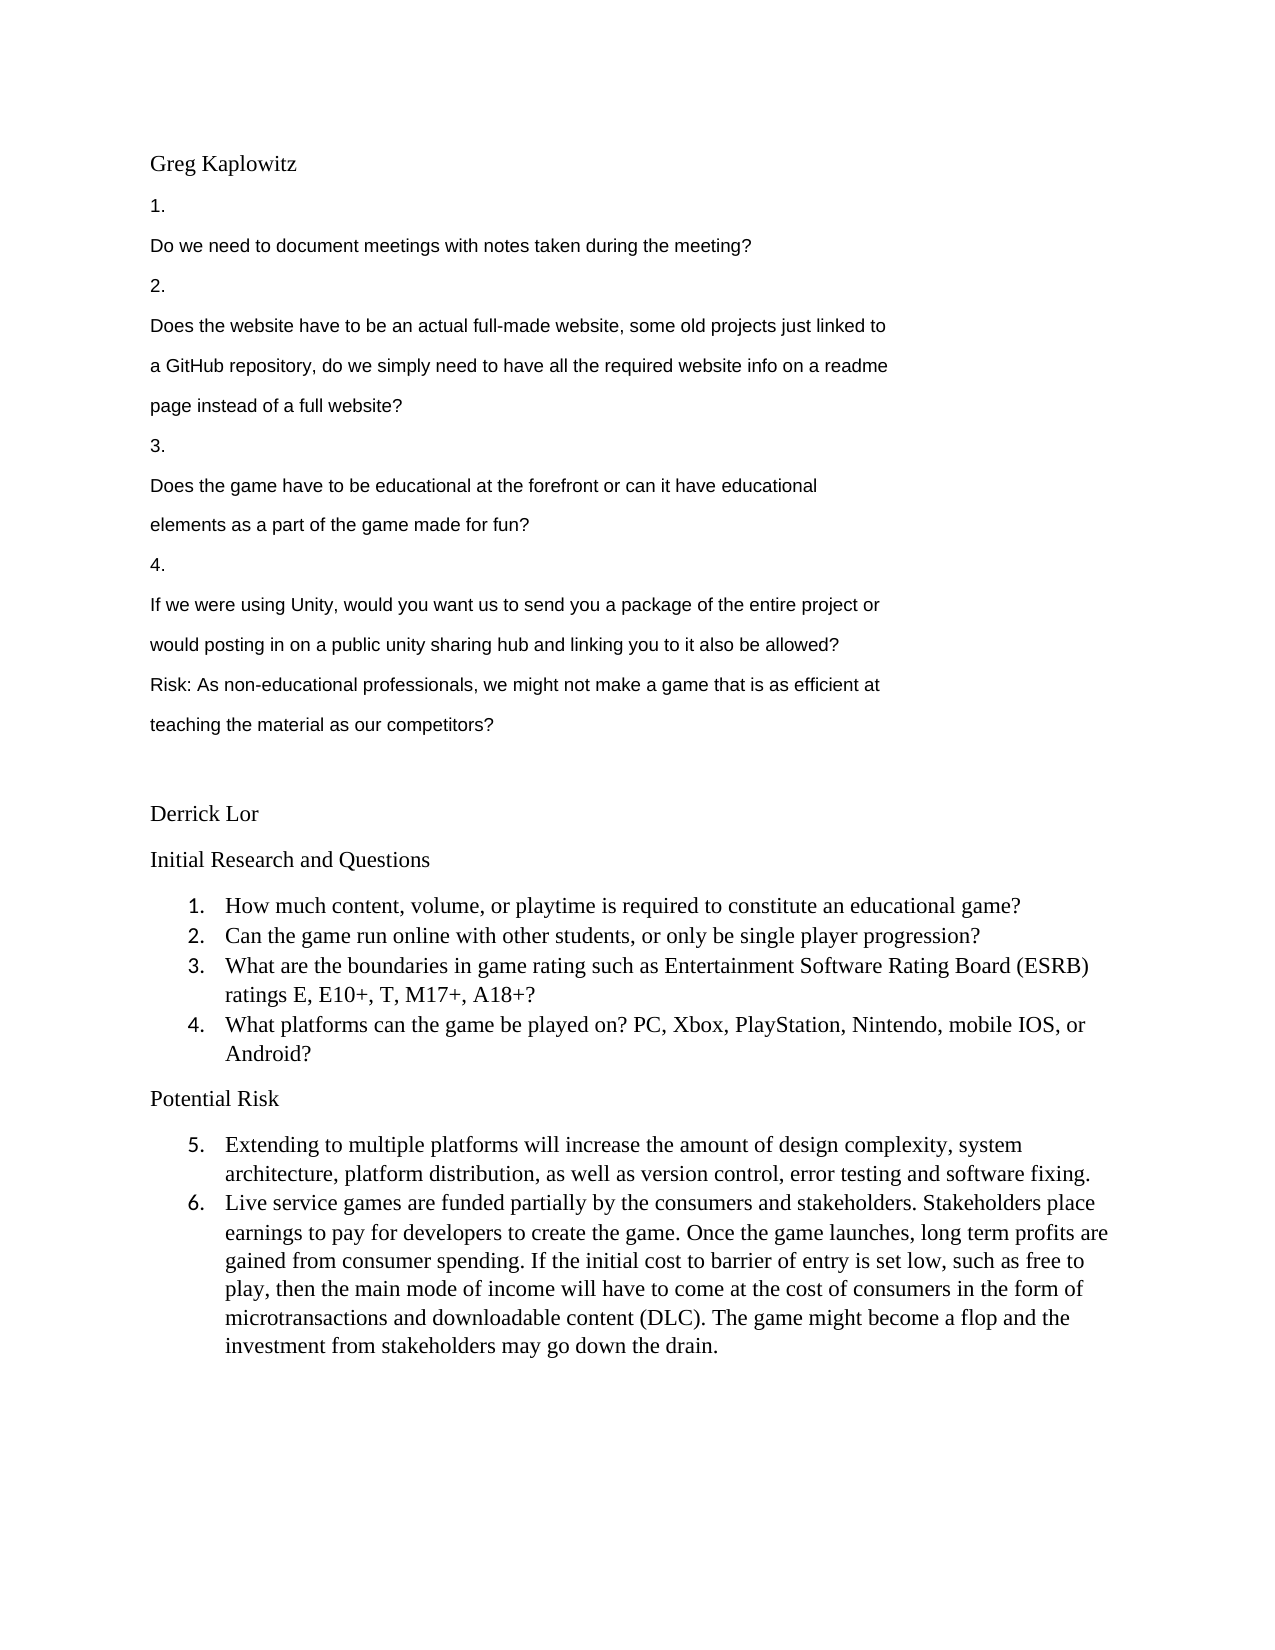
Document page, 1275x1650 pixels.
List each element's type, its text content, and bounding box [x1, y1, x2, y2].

text Derrick Lor [150, 801, 1125, 827]
text Greg Kaplowitz [150, 150, 1125, 176]
list What are the boundaries in game rating such as Entertainment Software Rating Board (ESRB) ratings E, E10+, T, M17+, A18+? [187, 951, 1125, 1008]
list Live service games are funded partially by the consumers and stakeholders. Stakeholders place earnings to pay for developers to create the game. Once the game launches, long term profits are gained from consumer spending. If the initial cost to barrier of entry is set low, such as free to play, then the main mode of income will have to come at the cost of consumers in the form of microtransactions and downloadable content (DLC). The game might become a flop and the investment from stakeholders may go down the drain. [187, 1188, 1125, 1359]
text page instead of a full website? [150, 394, 1125, 416]
text Risk: As non-educational professionals, we might not make a game that is as efficient at [150, 674, 1125, 695]
text 2. [150, 275, 1125, 296]
text elements as a part of the game made for fun? [150, 514, 1125, 536]
text If we were using Unity, would you want us to send you a package of the entire project or [150, 594, 1125, 616]
text Does the website have to be an actual full-made website, some old projects just linked to [150, 315, 1125, 336]
text 1. [150, 195, 1125, 217]
text Initial Research and Questions [150, 846, 1125, 872]
text Potential Risk [150, 1085, 1125, 1111]
list Can the game run online with other students, or only be single player progression? [187, 921, 1125, 949]
list What platforms can the game be played on? PC, Xbox, PlayStation, Nintendo, mobile IOS, or Android? [187, 1010, 1125, 1066]
text teaching the material as our competitors? [150, 714, 1125, 735]
text would posting in on a public unity sharing hub and linking you to it also be allowed? [150, 634, 1125, 656]
text 4. [150, 554, 1125, 576]
text 3. [150, 434, 1125, 456]
list Extending to multiple platforms will increase the amount of design complexity, system architecture, platform distribution, as well as version control, error testing and software fixing. [187, 1130, 1125, 1186]
list How much content, volume, or playtime is required to constitute an educational game? [187, 891, 1125, 919]
text Do we need to document meetings with notes taken during the meeting? [150, 235, 1125, 257]
text Does the game have to be educational at the forefront or can it have educational [150, 474, 1125, 496]
text a GitHub repository, do we simply need to have all the required website info on a readme [150, 355, 1125, 376]
